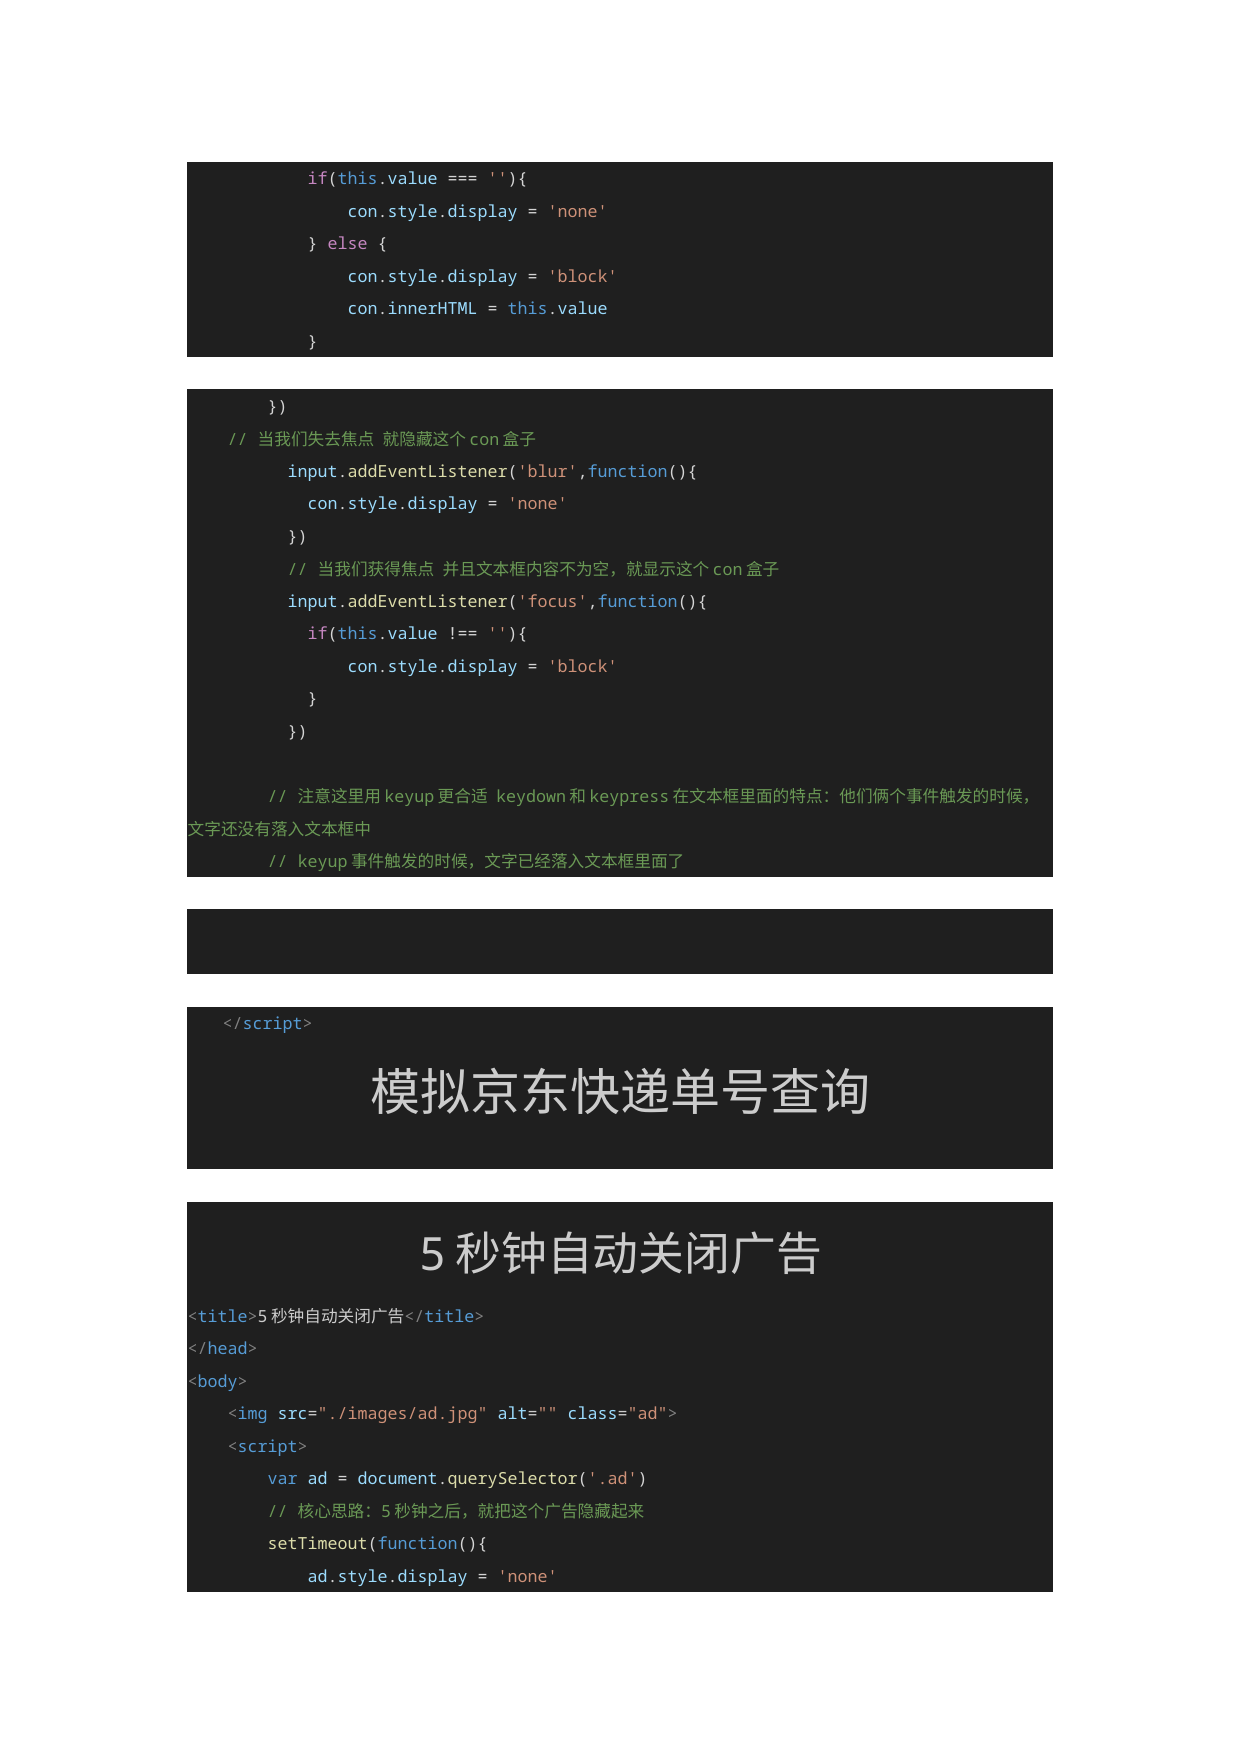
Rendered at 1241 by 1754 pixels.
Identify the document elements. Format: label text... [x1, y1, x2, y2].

text 5秒钟自动关闭广告 [187, 1202, 1053, 1299]
text <title>5秒钟自动关闭广告</title> [187, 1299, 1053, 1332]
text // 注意这里用keyup更合适 keydown和keypress在文本框里面的特点：他们俩个事件触发的时候，文字还没有落入文本框中 [187, 779, 1053, 844]
text con.style.display = 'block' [187, 259, 1053, 292]
text </head> [187, 1332, 1053, 1364]
text 模拟京东快递单号查询 [187, 1039, 1053, 1137]
text con.style.display = 'block' [187, 649, 1053, 682]
text con.style.display = 'none' [187, 487, 1053, 519]
text // 当我们获得焦点 并且文本框内容不为空，就显示这个con盒子 [187, 552, 1053, 584]
text input.addEventListener('focus',function(){ [187, 584, 1053, 617]
text setTimeout(function(){ [187, 1527, 1053, 1559]
text }) [187, 714, 1053, 747]
text } [187, 682, 1053, 714]
text <body> [187, 1364, 1053, 1397]
text con.style.display = 'none' [187, 194, 1053, 227]
text input.addEventListener('blur',function(){ [187, 454, 1053, 487]
text if(this.value !== ''){ [187, 617, 1053, 649]
text // 当我们失去焦点 就隐藏这个con盒子 [187, 422, 1053, 454]
text con.innerHTML = this.value [187, 292, 1053, 324]
text }) [187, 389, 1053, 422]
text } else { [187, 227, 1053, 259]
text // 核心思路：5秒钟之后，就把这个广告隐藏起来 [187, 1494, 1053, 1527]
text } [187, 324, 1053, 357]
text if(this.value === ''){ [187, 162, 1053, 194]
text </script> [187, 1007, 1053, 1039]
text // keyup事件触发的时候，文字已经落入文本框里面了 [187, 844, 1053, 877]
text <script> [187, 1429, 1053, 1462]
text }) [187, 519, 1053, 552]
text <img src="./images/ad.jpg" alt="" class="ad"> [187, 1397, 1053, 1429]
text ad.style.display = 'none' [187, 1559, 1053, 1592]
text var ad = document.querySelector('.ad') [187, 1462, 1053, 1494]
